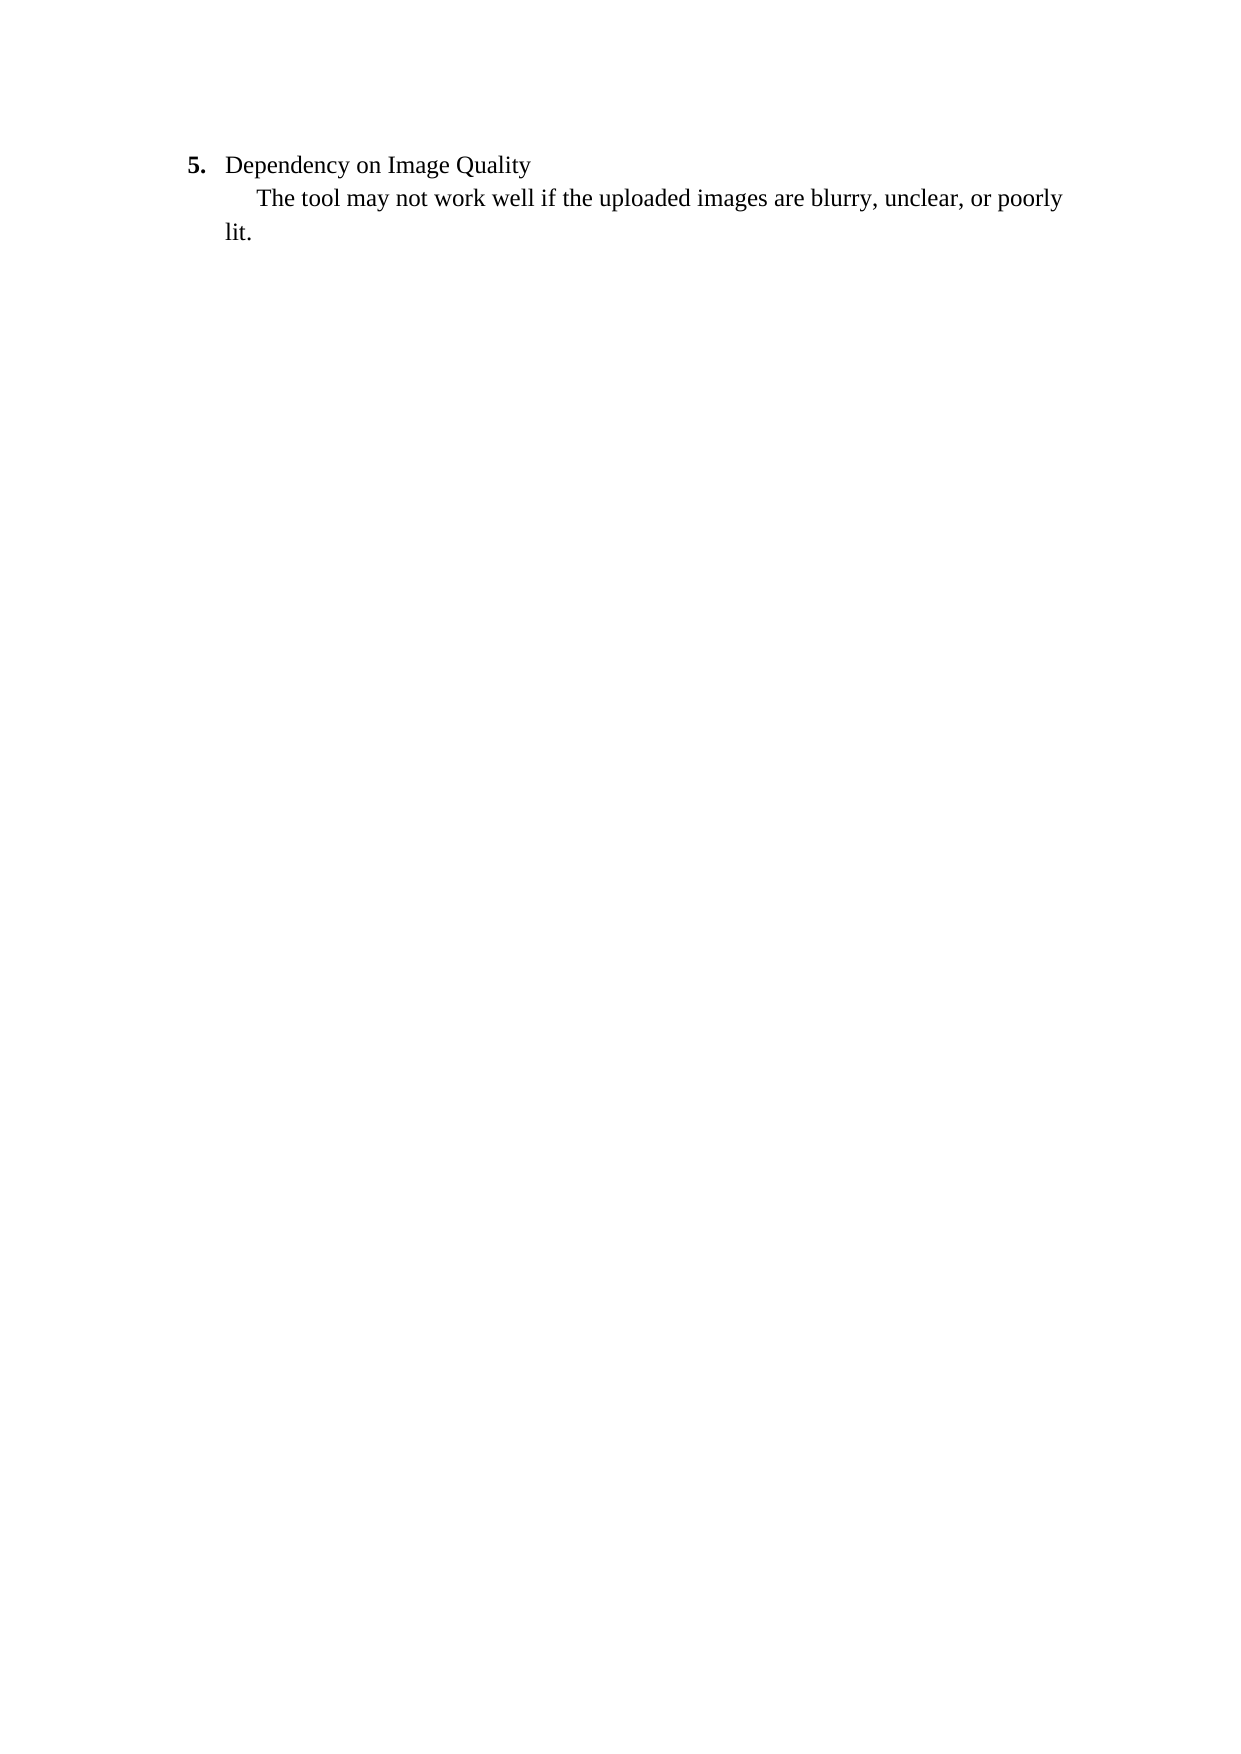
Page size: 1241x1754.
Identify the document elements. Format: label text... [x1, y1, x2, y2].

list Dependency on Image Quality The tool may not work well if the uploaded images are blurry, unclear, or poorly lit. [187, 150, 1090, 245]
